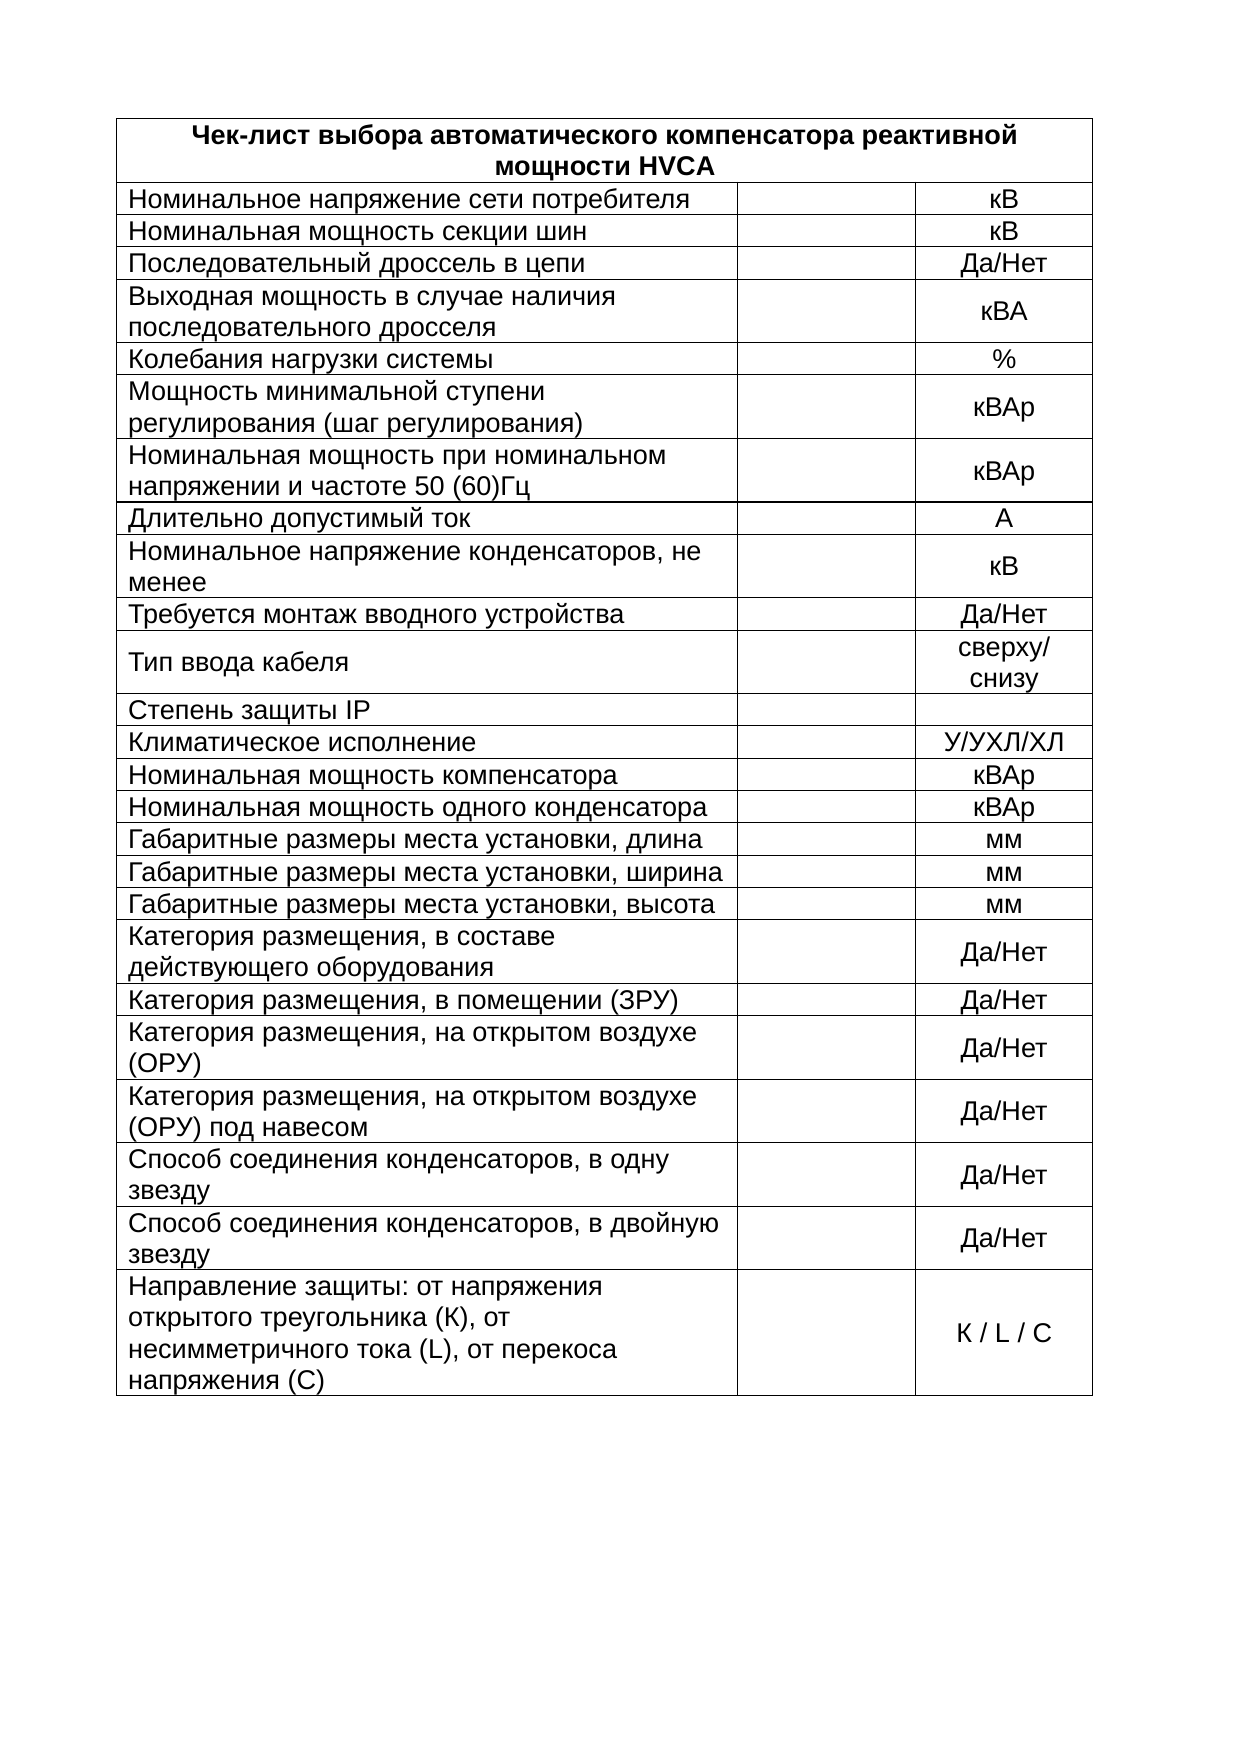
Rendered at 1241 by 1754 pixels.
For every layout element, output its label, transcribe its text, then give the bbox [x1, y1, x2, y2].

table_cell [738, 375, 915, 438]
table_cell [738, 215, 915, 246]
table_cell Габаритные размеры места установки, длина [117, 823, 737, 854]
table_cell [738, 247, 915, 278]
table_cell кВАр [916, 791, 1092, 822]
table_cell Мощность минимальной ступени регулирования (шаг регулирования) [117, 375, 737, 438]
table_cell мм [916, 823, 1092, 854]
table_cell мм [916, 856, 1092, 887]
table_cell Климатическое исполнение [117, 726, 737, 758]
table_cell Да/Нет [916, 1080, 1092, 1142]
table_cell Требуется монтаж вводного устройства [117, 598, 737, 629]
table_cell Номинальная мощность компенсатора [117, 759, 737, 790]
table_cell Степень защиты IP [117, 694, 737, 725]
table_cell Да/Нет [916, 598, 1092, 629]
table_cell Да/Нет [916, 920, 1092, 983]
table_cell Да/Нет [916, 247, 1092, 278]
table_cell [738, 343, 915, 374]
table_cell кВАр [916, 439, 1092, 501]
table_cell Номинальная мощность секции шин [117, 215, 737, 246]
table_cell [738, 759, 915, 790]
table_cell Выходная мощность в случае наличия последовательного дросселя [117, 280, 737, 342]
table_cell Габаритные размеры места установки, высота [117, 888, 737, 919]
table_cell Длительно допустимый ток [117, 503, 737, 534]
table_cell [738, 1016, 915, 1078]
table_cell [738, 823, 915, 854]
table_cell Да/Нет [916, 1143, 1092, 1206]
table_cell [738, 1143, 915, 1206]
table_cell [738, 726, 915, 758]
table_cell [738, 888, 915, 919]
table_cell [738, 694, 915, 725]
table_cell Да/Нет [916, 984, 1092, 1015]
table_cell [738, 535, 915, 597]
table_cell [916, 694, 1092, 725]
table_cell Направление защиты: от напряжения открытого треугольника (К), от несимметричного тока (L), от перекоса напряжения (С) [117, 1270, 737, 1395]
table_cell % [916, 343, 1092, 374]
table_cell [738, 439, 915, 501]
table_header Чек-лист выбора автоматического компенсатора реактивной мощности HVCА [117, 119, 1092, 182]
table_cell мм [916, 888, 1092, 919]
table_cell К / L / С [916, 1270, 1092, 1395]
table_cell кВ [916, 535, 1092, 597]
table_cell [738, 984, 915, 1015]
table_cell сверху/снизу [916, 631, 1092, 693]
table_cell Габаритные размеры места установки, ширина [117, 856, 737, 887]
table_cell [738, 503, 915, 534]
table_cell Номинальное напряжение сети потребителя [117, 183, 737, 214]
table_cell [738, 598, 915, 629]
table_cell Да/Нет [916, 1207, 1092, 1269]
table_cell Категория размещения, на открытом воздухе (ОРУ) [117, 1016, 737, 1078]
table_cell [738, 631, 915, 693]
table_cell У/УХЛ/ХЛ [916, 726, 1092, 758]
table_cell А [916, 503, 1092, 534]
table_cell Способ соединения конденсаторов, в двойную звезду [117, 1207, 737, 1269]
table_cell кВ [916, 183, 1092, 214]
table_cell Категория размещения, в помещении (ЗРУ) [117, 984, 737, 1015]
table_cell Номинальная мощность одного конденсатора [117, 791, 737, 822]
table_cell кВАр [916, 375, 1092, 438]
table_cell [738, 1270, 915, 1395]
table_cell Последовательный дроссель в цепи [117, 247, 737, 278]
table_cell [738, 856, 915, 887]
table_cell Номинальное напряжение конденсаторов, не менее [117, 535, 737, 597]
table_cell кВ [916, 215, 1092, 246]
table_cell [738, 183, 915, 214]
table_cell Номинальная мощность при номинальном напряжении и частоте 50 (60)Гц [117, 439, 737, 501]
table_cell кВА [916, 280, 1092, 342]
table_cell [738, 1080, 915, 1142]
table_cell Способ соединения конденсаторов, в одну звезду [117, 1143, 737, 1206]
table_cell [738, 791, 915, 822]
table_cell [738, 280, 915, 342]
table_cell Тип ввода кабеля [117, 631, 737, 693]
table_cell Категория размещения, на открытом воздухе (ОРУ) под навесом [117, 1080, 737, 1142]
table_cell Категория размещения, в составе действующего оборудования [117, 920, 737, 983]
table_cell Колебания нагрузки системы [117, 343, 737, 374]
table_cell кВАр [916, 759, 1092, 790]
table_cell Да/Нет [916, 1016, 1092, 1078]
table_cell [738, 920, 915, 983]
table_cell [738, 1207, 915, 1269]
